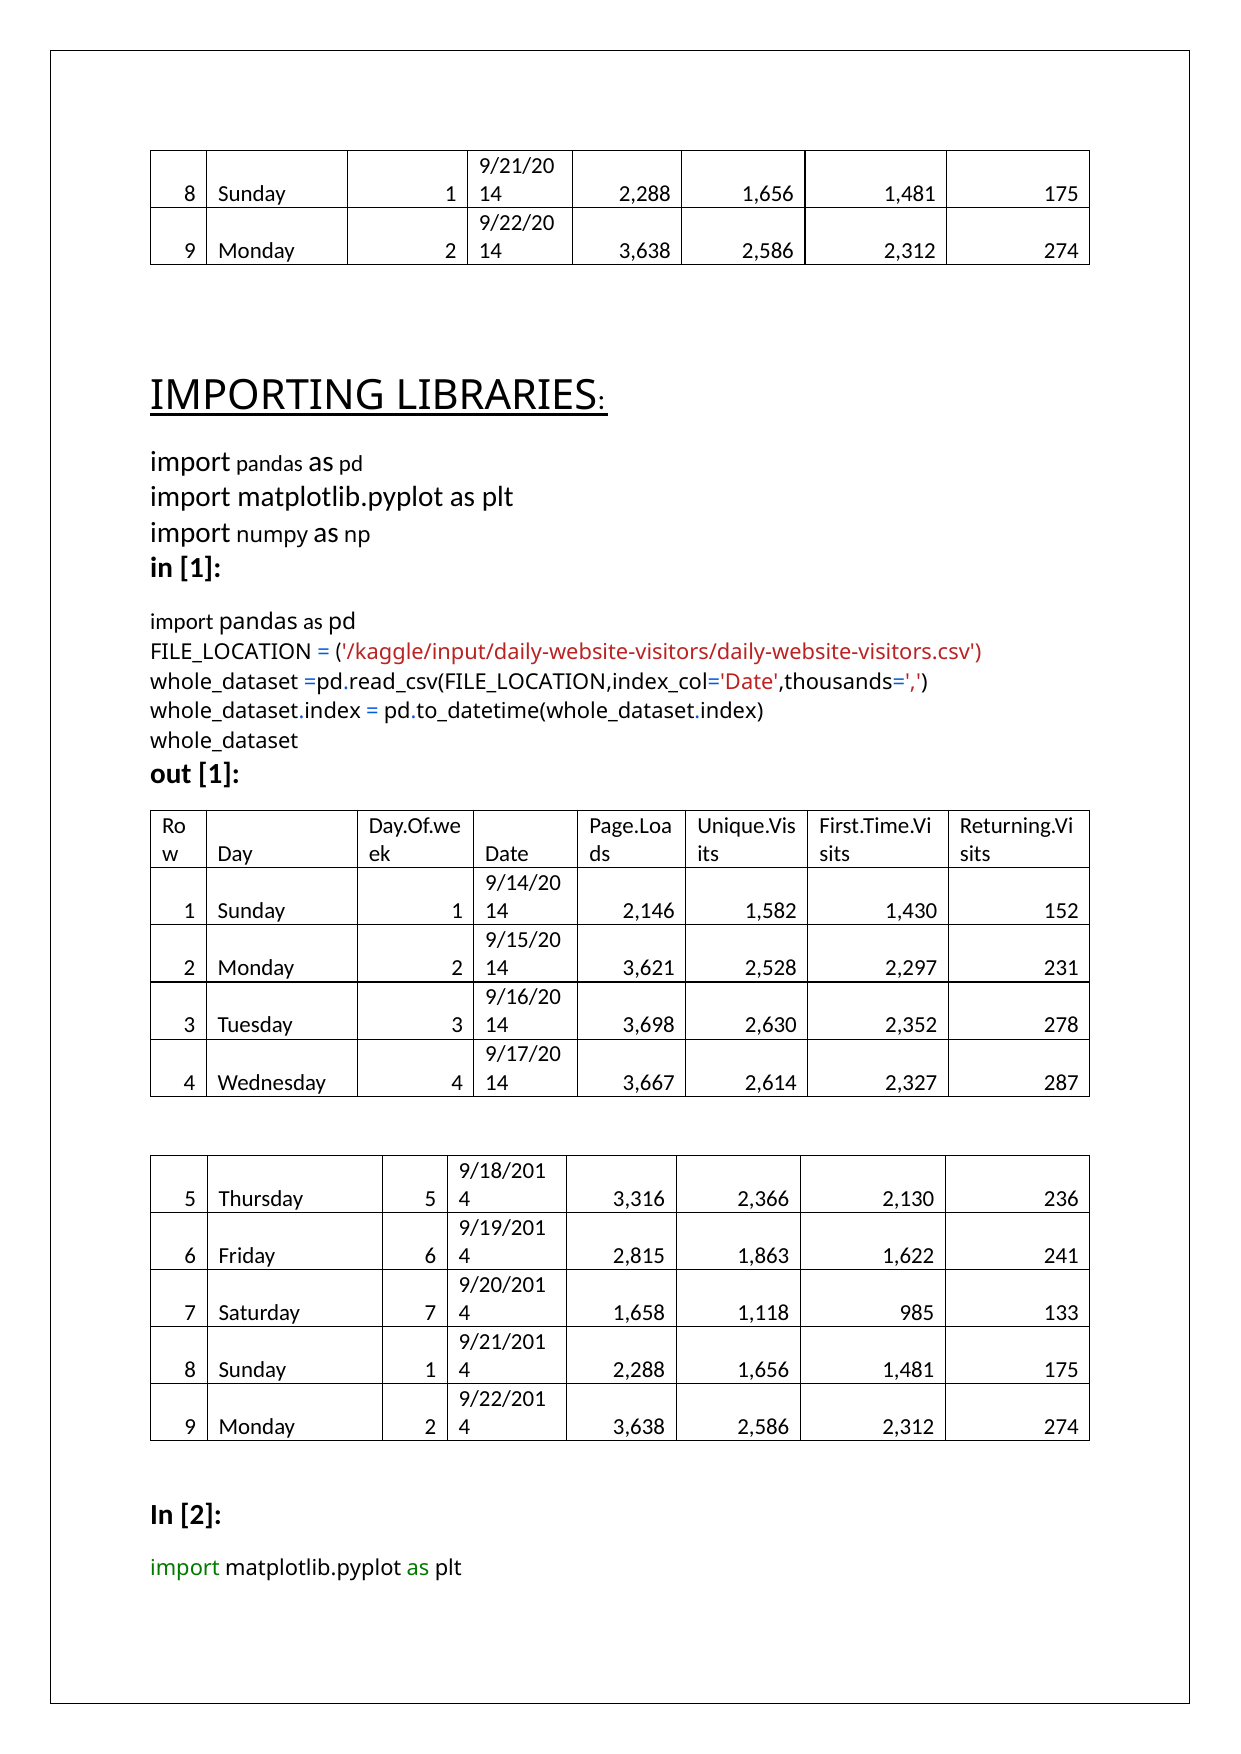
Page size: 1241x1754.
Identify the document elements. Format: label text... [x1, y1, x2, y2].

table_cell 1 [358, 868, 473, 924]
table_cell 985 [801, 1270, 945, 1326]
table_cell 1 [383, 1327, 447, 1383]
table_cell 1 [348, 151, 467, 207]
table_cell Tuesday [207, 983, 357, 1038]
table_cell 6 [151, 1213, 207, 1269]
table_cell 1,481 [801, 1327, 945, 1383]
table_header Day [207, 811, 357, 867]
table_cell 2,352 [808, 983, 948, 1038]
table_cell 2,288 [567, 1327, 676, 1383]
table_cell 2 [383, 1384, 447, 1440]
table_cell 9/22/2014 [468, 208, 572, 264]
table_cell 2,312 [801, 1384, 945, 1440]
table_cell 133 [946, 1270, 1089, 1326]
table_cell 9 [151, 208, 206, 264]
text IMPORTING LIBRARIES: [150, 365, 1090, 422]
table_cell 4 [151, 1040, 206, 1096]
table_cell 9/21/2014 [468, 151, 572, 207]
table_cell 278 [949, 983, 1089, 1038]
table_cell Sunday [207, 151, 347, 207]
table_cell 274 [947, 208, 1089, 264]
table_cell 2,614 [686, 1040, 807, 1096]
table_cell 1,622 [801, 1213, 945, 1269]
table_cell 8 [151, 151, 206, 207]
text import matplotlib.pyplot as plt [150, 1551, 1090, 1581]
table_cell 1,481 [806, 151, 946, 207]
table_cell 1,656 [682, 151, 804, 207]
text import numpy as np [150, 514, 1090, 549]
table_header Date [474, 811, 577, 867]
table_cell Monday [208, 1384, 382, 1440]
table_cell 6 [383, 1213, 447, 1269]
table_cell 1,582 [686, 868, 807, 924]
table_cell Wednesday [207, 1040, 357, 1096]
table_cell 4 [358, 1040, 473, 1096]
text import pandas as pd [150, 443, 1090, 478]
table_cell 3,698 [578, 983, 685, 1038]
table_cell 2 [348, 208, 467, 264]
table_cell 2,312 [806, 208, 946, 264]
text FILE_LOCATION = ('/kaggle/input/daily-website-visitors/daily-website-visitors.csv') [150, 636, 1090, 666]
table_cell 8 [151, 1327, 207, 1383]
table_cell 2,297 [808, 925, 948, 981]
table_cell 3,667 [578, 1040, 685, 1096]
table_cell 2,630 [686, 983, 807, 1038]
table_header 5 [383, 1156, 447, 1212]
table_cell 2,288 [573, 151, 681, 207]
table_header 3,316 [567, 1156, 676, 1212]
text out [1]: [150, 755, 1090, 791]
table_cell 3 [151, 983, 206, 1038]
table_cell 1,430 [808, 868, 948, 924]
text whole_dataset [150, 725, 1090, 755]
table_cell Monday [207, 208, 347, 264]
table_cell Sunday [208, 1327, 382, 1383]
table_header Unique.Visits [686, 811, 807, 867]
text in [1]: [150, 549, 1090, 585]
table_header First.Time.Visits [808, 811, 948, 867]
table_cell 9/15/2014 [474, 925, 577, 981]
table_cell Monday [207, 925, 357, 981]
text import pandas as pd [150, 605, 1090, 636]
table_header Returning.Visits [949, 811, 1089, 867]
text In [2]: [150, 1496, 1090, 1532]
table_cell Sunday [207, 868, 357, 924]
table_cell 2,327 [808, 1040, 948, 1096]
table_header 236 [946, 1156, 1089, 1212]
table_header 5 [151, 1156, 207, 1212]
table_cell 2,586 [682, 208, 804, 264]
table_cell 7 [383, 1270, 447, 1326]
text whole_dataset =pd.read_csv(FILE_LOCATION,index_col='Date',thousands=',') [150, 666, 1090, 696]
table_cell Saturday [208, 1270, 382, 1326]
table_cell 152 [949, 868, 1089, 924]
table_cell 3 [358, 983, 473, 1038]
table_cell 231 [949, 925, 1089, 981]
table_cell 9/22/2014 [448, 1384, 566, 1440]
table_cell 9/16/2014 [474, 983, 577, 1038]
table_cell 287 [949, 1040, 1089, 1096]
table_cell 9/17/2014 [474, 1040, 577, 1096]
table_cell 3,621 [578, 925, 685, 981]
table_cell 2 [151, 925, 206, 981]
table_cell 1,863 [677, 1213, 800, 1269]
table_cell 1,118 [677, 1270, 800, 1326]
table_cell 9/21/2014 [448, 1327, 566, 1383]
table_cell 1 [151, 868, 206, 924]
table_header 2,366 [677, 1156, 800, 1212]
table_header Day.Of.week [358, 811, 473, 867]
table_cell 274 [946, 1384, 1089, 1440]
table_cell 3,638 [567, 1384, 676, 1440]
table_cell 9/20/2014 [448, 1270, 566, 1326]
text import matplotlib.pyplot as plt [150, 478, 1090, 514]
table_cell 2,146 [578, 868, 685, 924]
table_header 2,130 [801, 1156, 945, 1212]
table_cell 3,638 [573, 208, 681, 264]
table_cell 9 [151, 1384, 207, 1440]
table_cell 2 [358, 925, 473, 981]
text whole_dataset.index = pd.to_datetime(whole_dataset.index) [150, 696, 1090, 725]
table_cell 9/14/2014 [474, 868, 577, 924]
table_cell 2,528 [686, 925, 807, 981]
table_header Thursday [208, 1156, 382, 1212]
table_cell 241 [946, 1213, 1089, 1269]
table_cell 1,656 [677, 1327, 800, 1383]
table_cell 1,658 [567, 1270, 676, 1326]
table_cell 7 [151, 1270, 207, 1326]
table_cell 2,815 [567, 1213, 676, 1269]
table_header Row [151, 811, 206, 867]
table_cell Friday [208, 1213, 382, 1269]
table_header 9/18/2014 [448, 1156, 566, 1212]
table_cell 9/19/2014 [448, 1213, 566, 1269]
table_header Page.Loads [578, 811, 685, 867]
table_cell 175 [947, 151, 1089, 207]
table_cell 2,586 [677, 1384, 800, 1440]
table_cell 175 [946, 1327, 1089, 1383]
